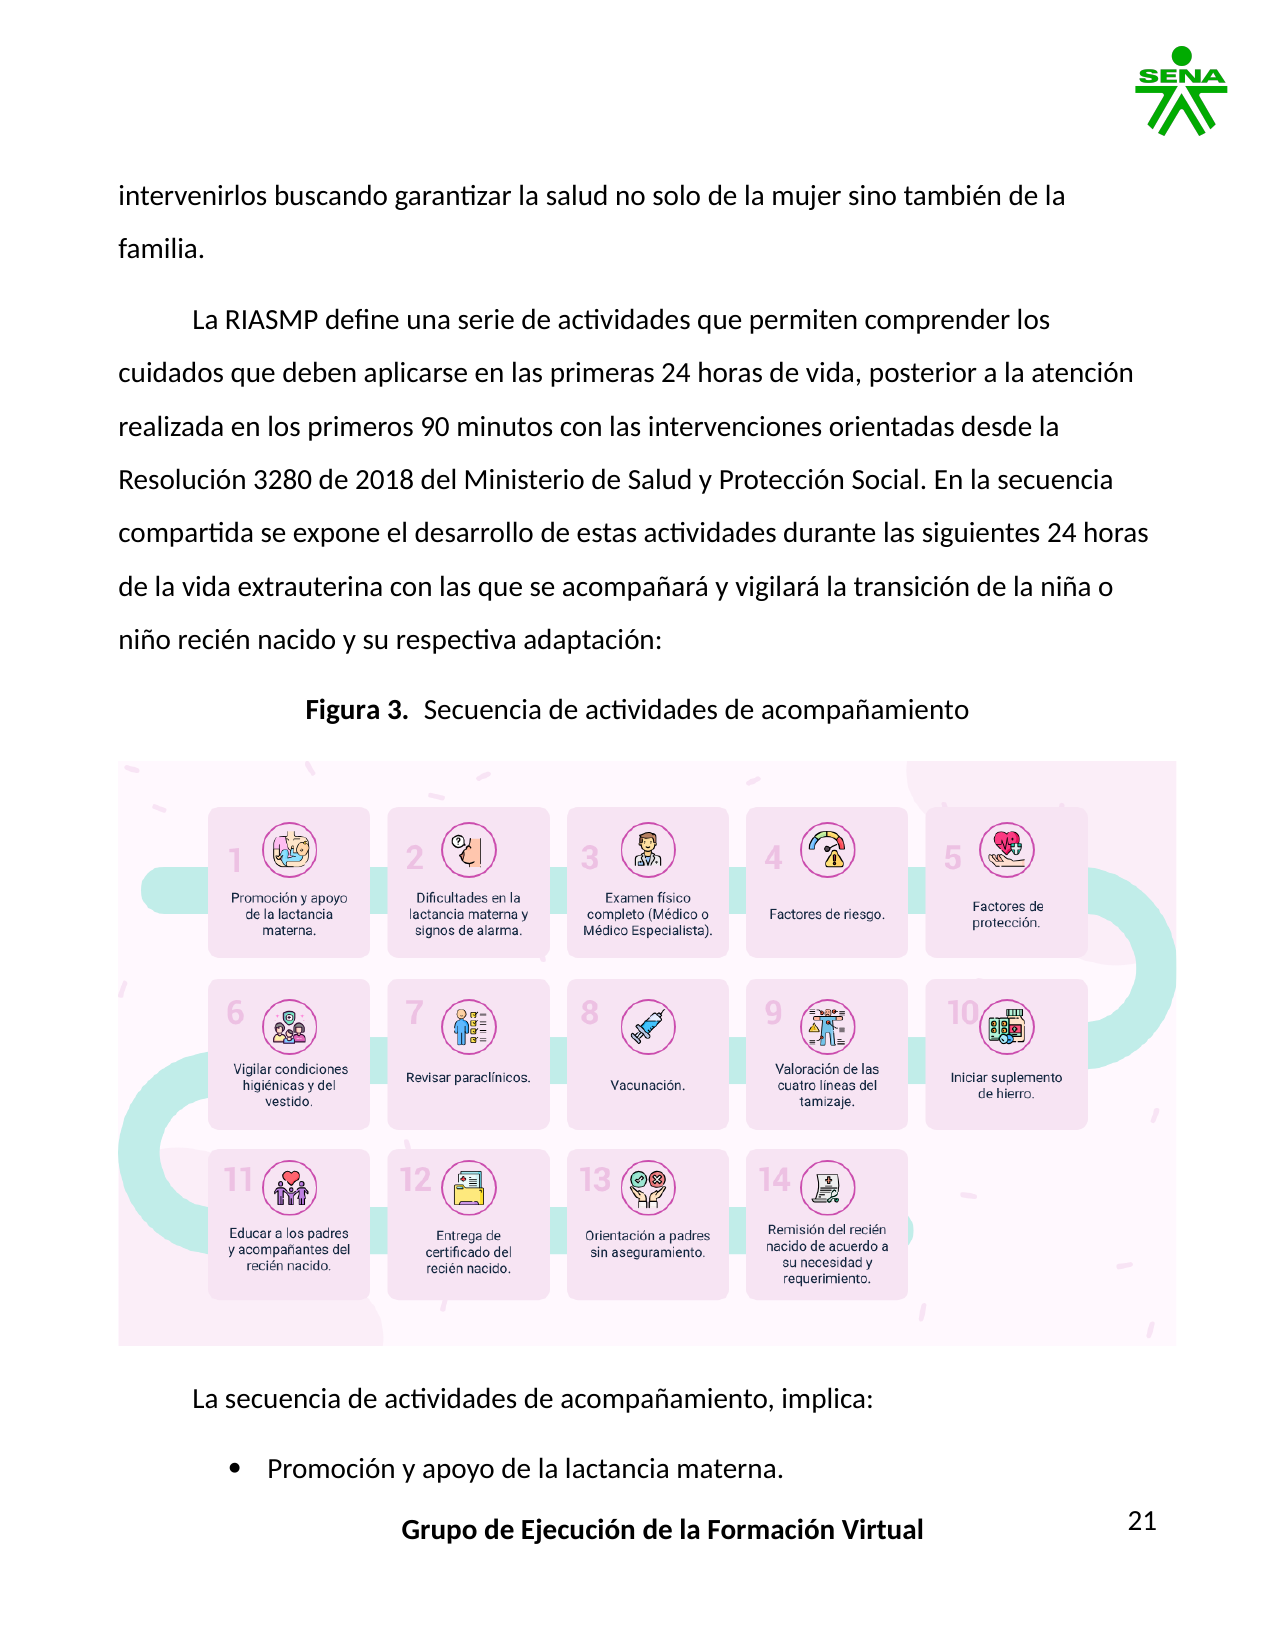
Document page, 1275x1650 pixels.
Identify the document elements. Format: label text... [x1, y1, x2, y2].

text Secuencia de actividades de acompañamiento [118, 691, 1157, 727]
list Promoción y apoyo de la lactancia materna. [229, 1450, 1157, 1486]
text La secuencia de actividades de acompañamiento, implica: [118, 1380, 1157, 1415]
picture [1135, 46, 1228, 136]
picture [118, 761, 1177, 1346]
text La RIASMP define una serie de actividades que permiten comprender los cuidados que deben aplicarse en las primeras 24 horas de vida, posterior a la atención realizada en los primeros 90 minutos con las intervenciones orientadas desde la Resolución 3280 de 2018 del Ministerio de Salud y Protección Social. En la secuencia compartida se expone el desarrollo de estas actividades durante las siguientes 24 horas de la vida extrauterina con las que se acompañará y vigilará la transición de la niña o niño recién nacido y su respectiva adaptación: [118, 301, 1157, 657]
